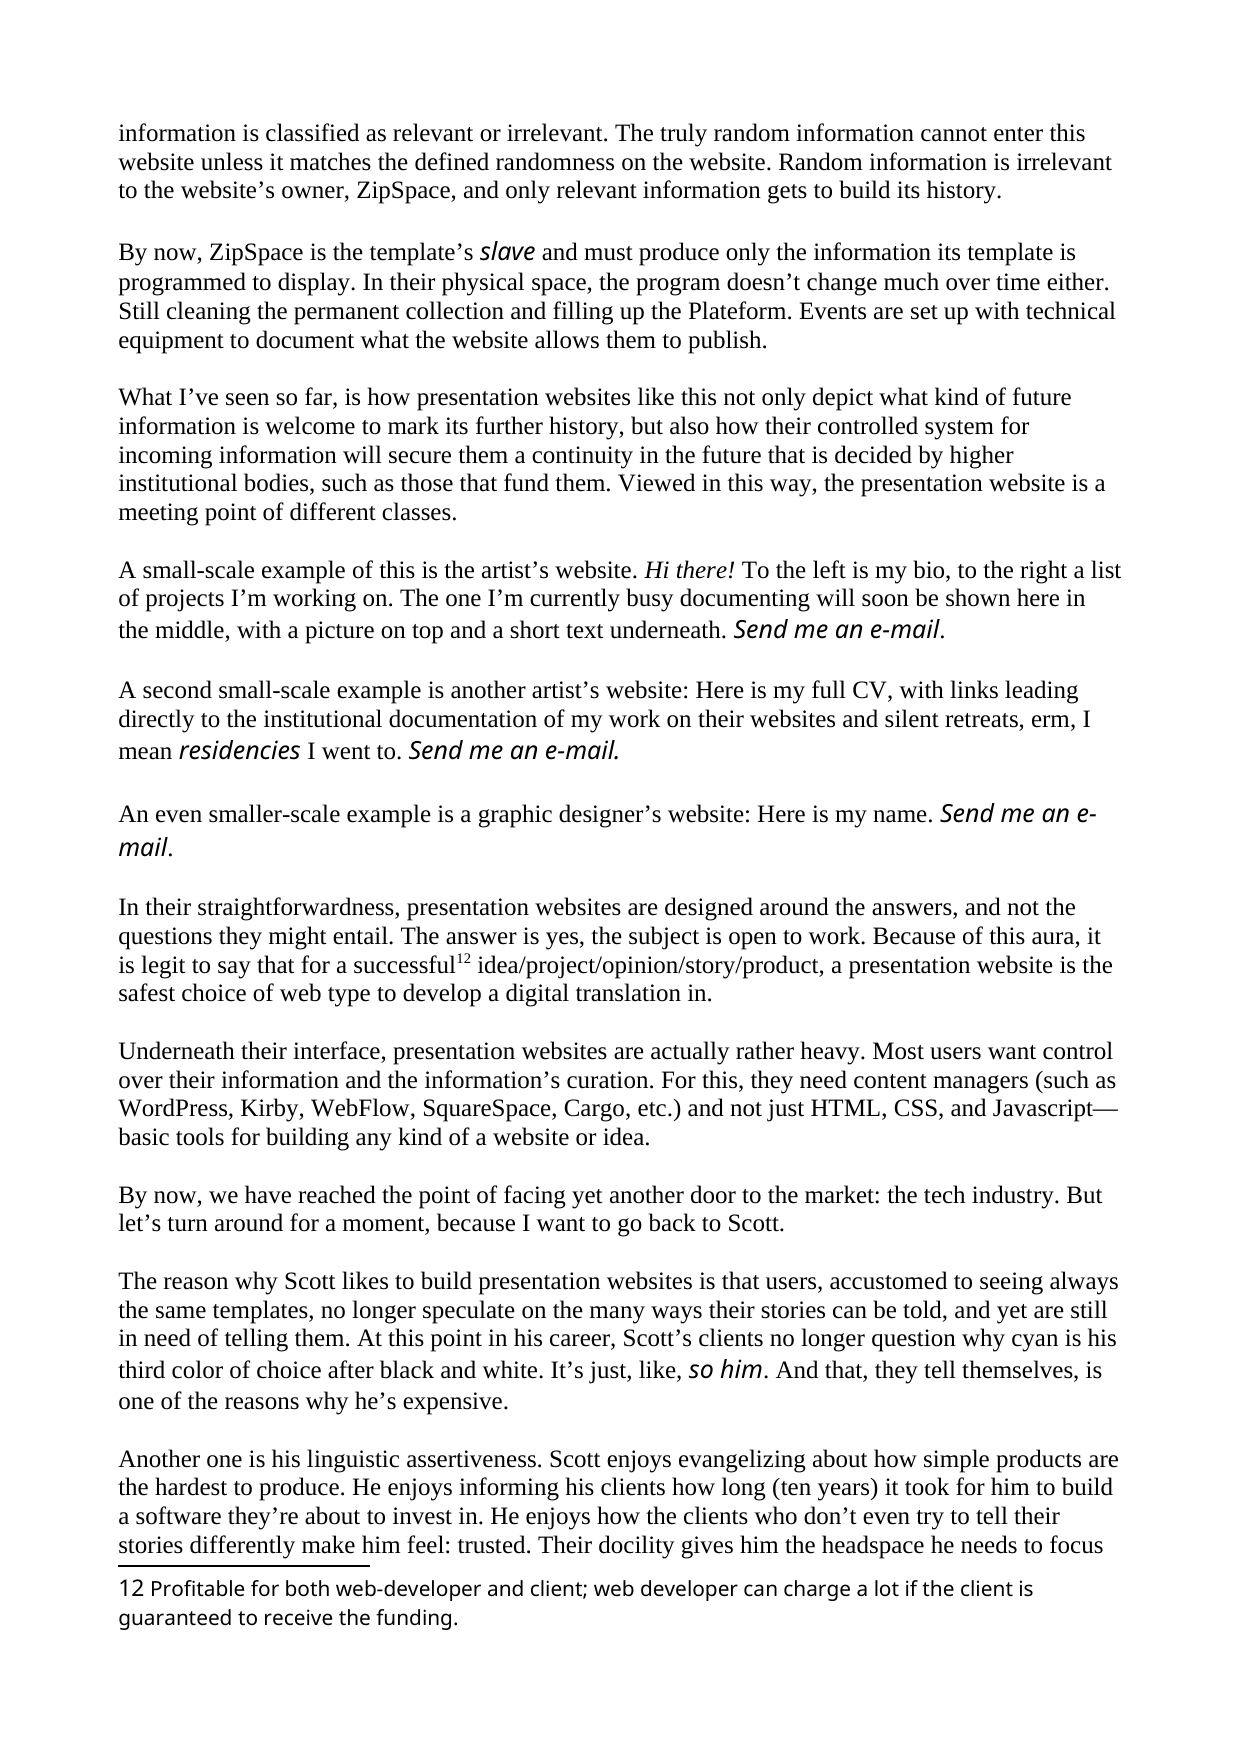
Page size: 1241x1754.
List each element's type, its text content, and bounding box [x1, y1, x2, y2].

text A small-scale example of this is the artist’s website. Hi there! To the left is my bio, to the right a list of projects I’m working on. The one I’m currently busy documenting will soon be shown here in the middle, with a picture on top and a short text underneath. Send me an e-mail. [118, 555, 1122, 646]
text A second small-scale example is another artist’s website: Here is my full CV, with links leading directly to the institutional documentation of my work on their websites and silent retreats, erm, I mean residencies I went to. Send me an e-mail. [118, 675, 1122, 767]
text By now, ZipSpace is the template’s slave and must produce only the information its template is programmed to display. In their physical space, the program doesn’t change much over time either. Still cleaning the permanent collection and filling up the Plateform. Events are set up with technical equipment to document what the website allows them to publish. [118, 233, 1122, 353]
text Underneath their interface, presentation websites are actually rather heavy. Most users want control over their information and the information’s curation. For this, they need content managers (such as WordPress, Kirby, WebFlow, SquareSpace, Cargo, etc.) and not just HTML, CSS, and Javascript—basic tools for building any kind of a website or idea. [118, 1036, 1122, 1151]
text What I’ve seen so far, is how presentation websites like this not only depict what kind of future information is welcome to mark its further history, but also how their controlled system for incoming information will secure them a continuity in the future that is decided by higher institutional bodies, such as those that fund them. Viewed in this way, the presentation website is a meeting point of different classes. [118, 382, 1122, 526]
text An even smaller-scale example is a graphic designer’s website: Here is my name. Send me an e-mail. [118, 795, 1122, 863]
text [118, 118, 1122, 204]
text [118, 1444, 1122, 1559]
text In their straightforwardness, presentation websites are designed around the answers, and not the questions they might entail. The answer is yes, the subject is open to work. Because of this aura, it is legit to say that for a successful idea/project/opinion/story/product, a presentation website is the safest choice of web type to develop a digital translation in. [118, 892, 1122, 1007]
text By now, we have reached the point of facing yet another door to the market: the tech industry. But let’s turn around for a moment, because I want to go back to Scott. [118, 1180, 1122, 1237]
text The reason why Scott likes to build presentation websites is that users, accustomed to seeing always the same templates, no longer speculate on the many ways their stories can be told, and yet are still in need of telling them. At this point in his career, Scott’s clients no longer question why cyan is his third color of choice after black and white. It’s just, like, so him. And that, they tell themselves, is one of the reasons why he’s expensive. [118, 1266, 1122, 1415]
